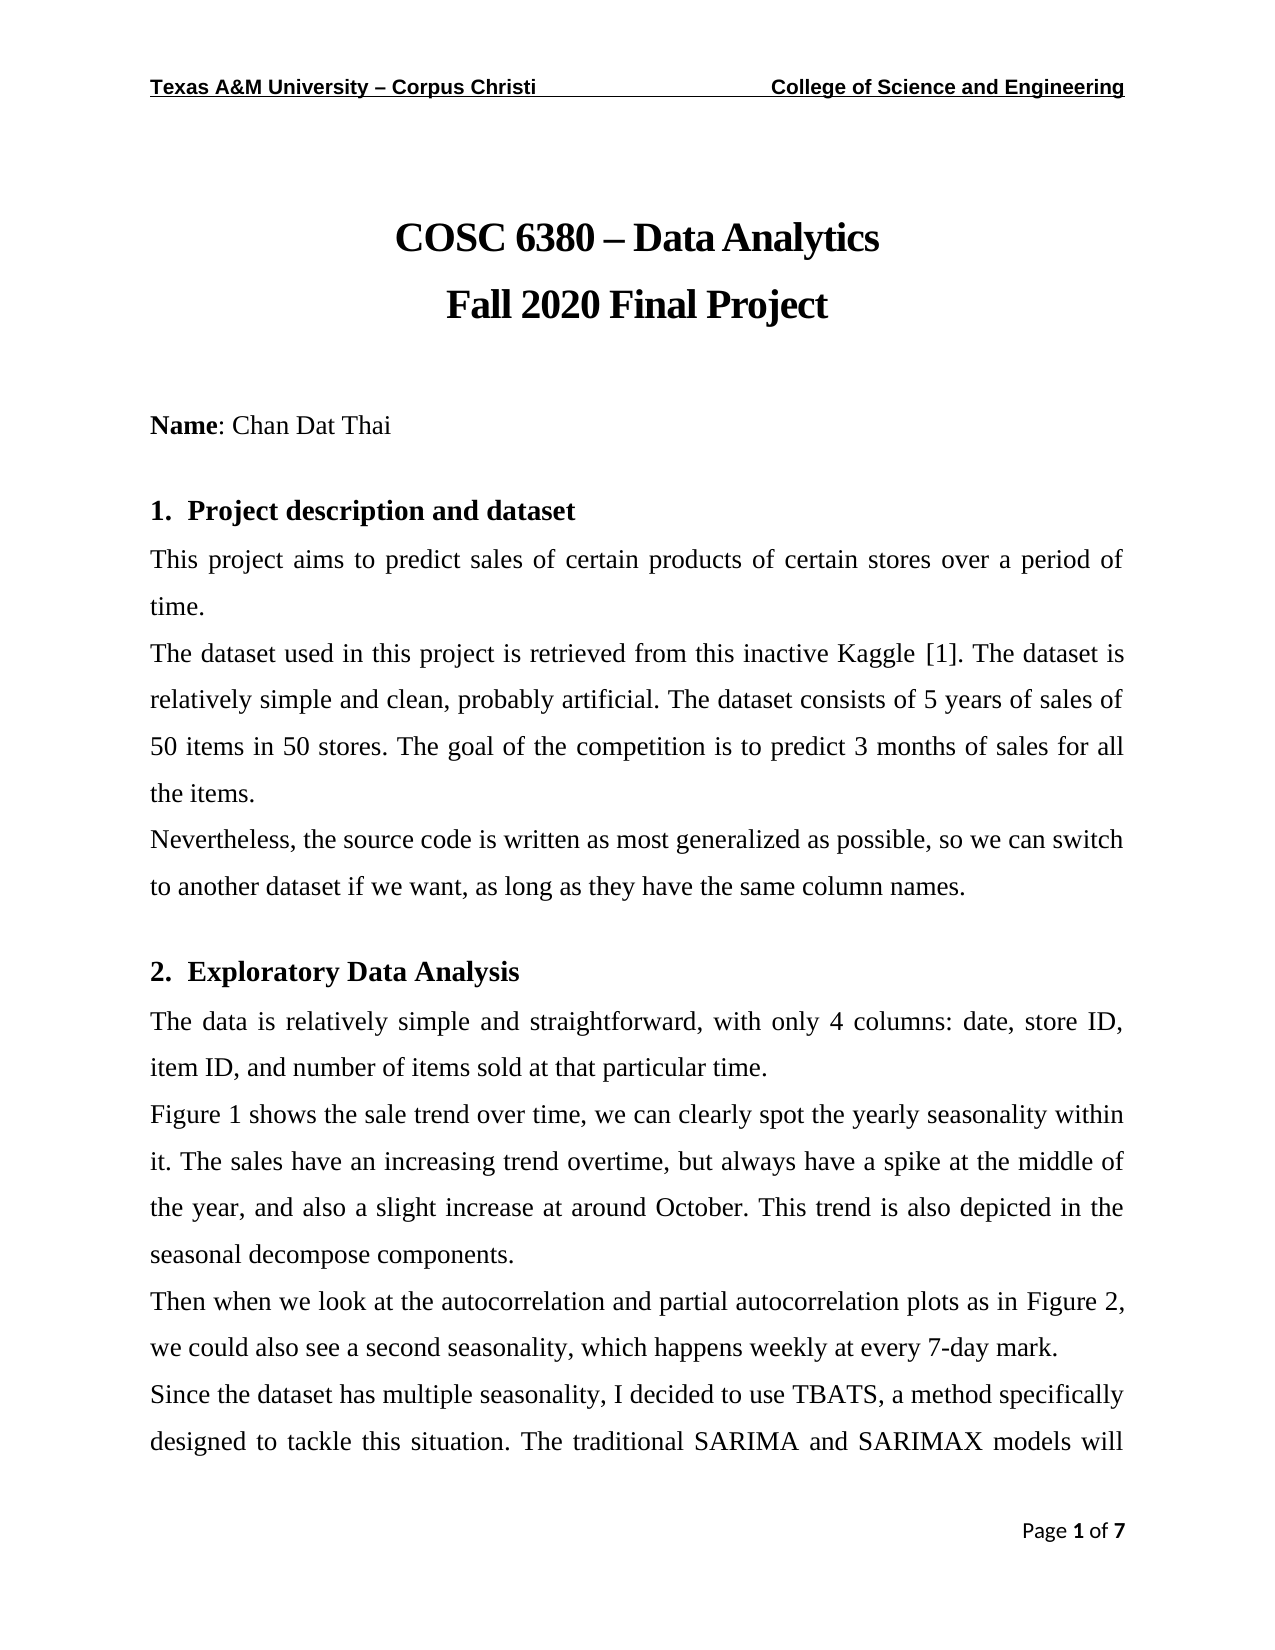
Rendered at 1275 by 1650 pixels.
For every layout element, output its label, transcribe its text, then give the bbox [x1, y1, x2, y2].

text Then when we look at the autocorrelation and partial autocorrelation plots as in Figure 2, we could also see a second seasonality, which happens weekly at every 7-day mark. [150, 1285, 1125, 1363]
text The data is relatively simple and straightforward, with only 4 columns: date, store ID, item ID, and number of items sold at that particular time. [150, 1005, 1125, 1083]
text Nevertheless, the source code is written as most generalized as possible, so we can switch to another dataset if we want, as long as they have the same column names. [150, 824, 1125, 901]
text This project aims to predict sales of certain products of certain stores over a period of time. [150, 544, 1125, 621]
title COSC 6380 – Data Analytics [150, 212, 1125, 260]
subtitle Project description and dataset [150, 493, 1125, 527]
subtitle Exploratory Data Analysis [150, 954, 1125, 988]
text Figure 1 shows the sale trend over time, we can clearly spot the yearly seasonality within it. The sales have an increasing trend overtime, but always have a spike at the middle of the year, and also a slight increase at around October. This trend is also depicted in the seasonal decompose components. [150, 1098, 1125, 1269]
text Name: Chan Dat Thai [150, 409, 1125, 440]
text The dataset used in this project is retrieved from this inactive Kaggle . The dataset is relatively simple and clean, probably artificial. The dataset consists of 5 years of sales of 50 items in 50 stores. The goal of the competition is to predict 3 months of sales for all the items. [150, 637, 1125, 808]
title Fall 2020 Final Project [150, 279, 1125, 327]
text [150, 1378, 1125, 1456]
